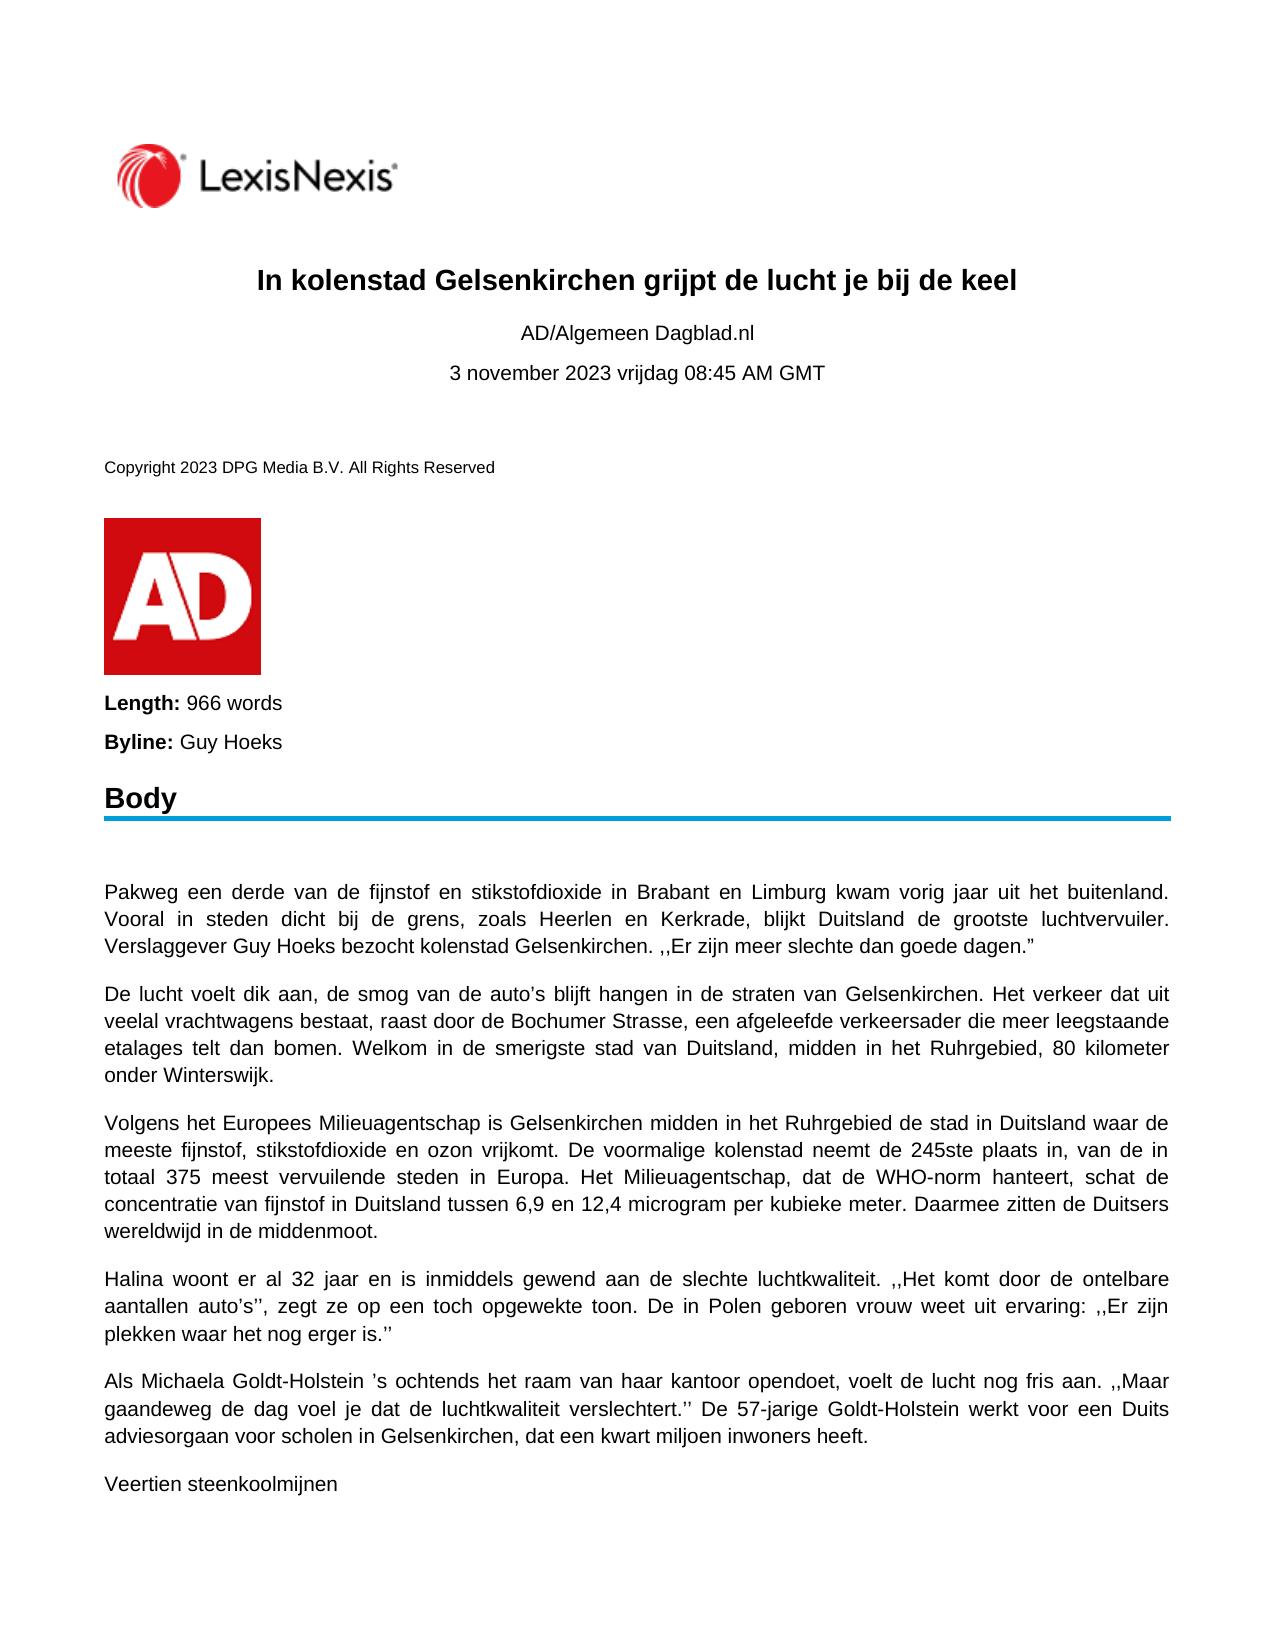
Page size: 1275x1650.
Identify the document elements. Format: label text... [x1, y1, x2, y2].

text AD/Algemeen Dagblad.nl [104, 318, 1171, 345]
text 3 november 2023 vrijdag 08:45 AM GMT [104, 357, 1171, 384]
text Body [104, 779, 1171, 814]
text De lucht voelt dik aan, de smog van de auto’s blijft hangen in de straten van Gelsenkirchen. Het verkeer dat uit veelal vrachtwagens bestaat, raast door de Bochumer Strasse, een afgeleefde verkeersader die meer leegstaande etalages telt dan bomen. Welkom in de smerigste stad van Duitsland, midden in het Ruhrgebied, 80 kilometer onder Winterswijk. [104, 979, 1171, 1087]
text Als Michaela Goldt-Holstein ’s ochtends het raam van haar kantoor opendoet, voelt de lucht nog fris aan. ,,Maar gaandeweg de dag voel je dat de luchtkwaliteit verslechtert.’’ De 57-jarige Goldt-Holstein werkt voor een Duits adviesorgaan voor scholen in Gelsenkirchen, dat een kwart miljoen inwoners heeft. [104, 1366, 1171, 1447]
text Halina woont er al 32 jaar en is inmiddels gewend aan de slechte luchtkwaliteit. ,,Het komt door de ontelbare aantallen auto’s’’, zegt ze op een toch opgewekte toon. De in Polen geboren vrouw weet uit ervaring: ,,Er zijn plekken waar het nog erger is.’’ [104, 1264, 1171, 1345]
text Length: 966 words [104, 687, 1171, 714]
text Byline: Guy Hoeks [104, 727, 1171, 754]
text Veertien steenkoolmijnen [104, 1468, 1171, 1495]
text Volgens het Europees Milieuagentschap is Gelsenkirchen midden in het Ruhrgebied de stad in Duitsland waar de meeste fijnstof, stikstofdioxide en ozon vrijkomt. De voormalige kolenstad neemt de 245ste plaats in, van de in totaal 375 meest vervuilende steden in Europa. Het Milieuagentschap, dat de WHO-norm hanteert, schat de concentratie van fijnstof in Duitsland tussen 6,9 en 12,4 microgram per kubieke meter. Daarmee zitten de Duitsers wereldwijd in de middenmoot. [104, 1108, 1171, 1243]
subtitle In kolenstad Gelsenkirchen grijpt de lucht je bij de keel [104, 261, 1171, 297]
picture [104, 518, 261, 675]
text Copyright 2023 DPG Media B.V. All Rights Reserved [104, 426, 1171, 477]
text Pakweg een derde van de fijnstof en stikstofdioxide in Brabant en Limburg kwam vorig jaar uit het buitenland. Vooral in steden dicht bij de grens, zoals Heerlen en Kerkrade, blijkt Duitsland de grootste luchtvervuiler. Verslaggever Guy Hoeks bezocht kolenstad Gelsenkirchen. ,,Er zijn meer slechte dan goede dagen.” [104, 877, 1171, 958]
picture [104, 144, 412, 208]
